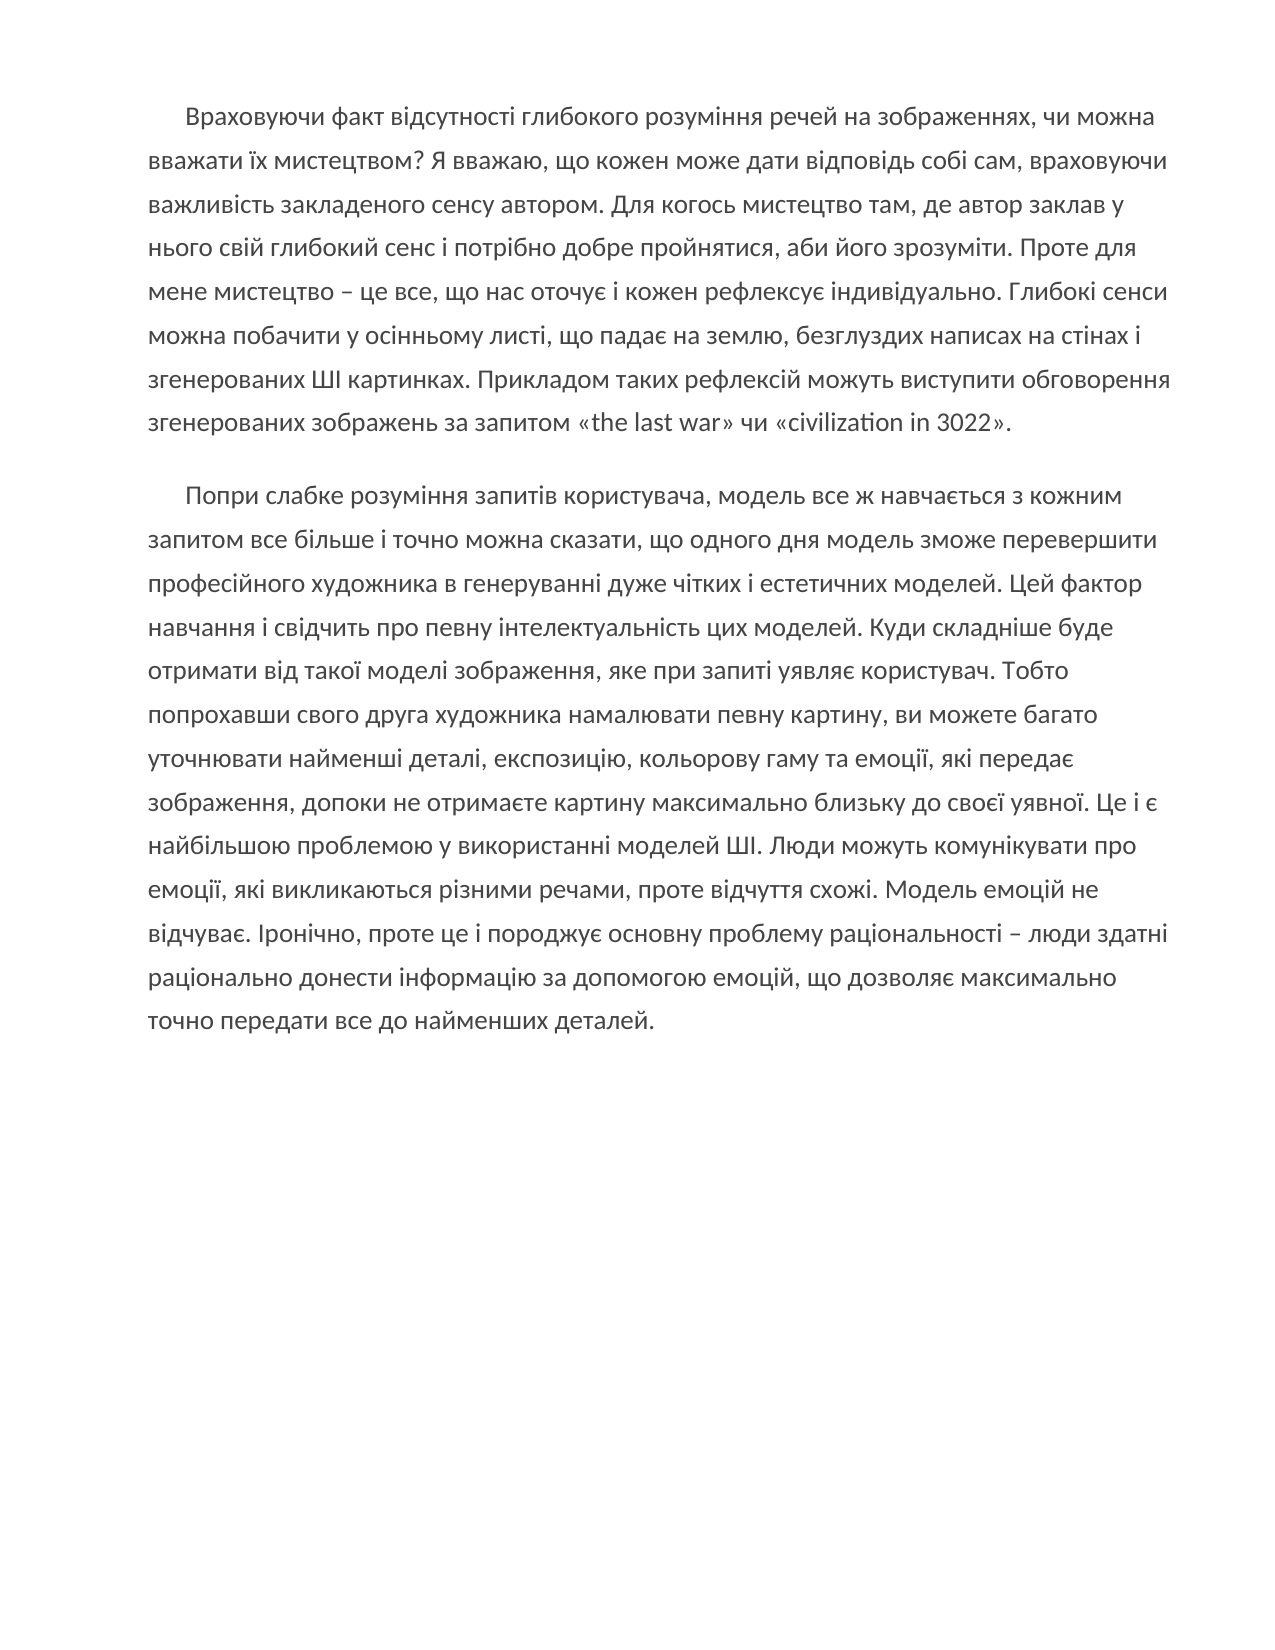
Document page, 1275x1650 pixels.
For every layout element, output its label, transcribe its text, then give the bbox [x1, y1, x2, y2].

text Враховуючи факт відсутності глибокого розуміння речей на зображеннях, чи можна вважати їх мистецтвом? Я вважаю, що кожен може дати відповідь собі сам, враховуючи важливість закладеного сенсу автором. Для когось мистецтво там, де автор заклав у нього свій глибокий сенс і потрібно добре пройнятися, аби його зрозуміти. Проте для мене мистецтво – це все, що нас оточує і кожен рефлексує індивідуально. Глибокі сенси можна побачити у осінньому листі, що падає на землю, безглуздих написах на стінах і згенерованих ШІ картинках. Прикладом таких рефлексій можуть виступити обговорення згенерованих зображень за запитом «the last war» чи «civilization in 3022». [148, 88, 1186, 438]
text Попри слабке розуміння запитів користувача, модель все ж навчається з кожним запитом все більше і точно можна сказати, що одного дня модель зможе перевершити професійного художника в генеруванні дуже чітких і естетичних моделей. Цей фактор навчання і свідчить про певну інтелектуальність цих моделей. Куди складніше буде отримати від такої моделі зображення, яке при запиті уявляє користувач. Тобто попрохавши свого друга художника намалювати певну картину, ви можете багато уточнювати найменші деталі, експозицію, кольорову гаму та емоції, які передає зображення, допоки не отримаєте картину максимально близьку до своєї уявної. Це і є найбільшою проблемою у використанні моделей ШІ. Люди можуть комунікувати про емоції, які викликаються різними речами, проте відчуття схожі. Модель емоцій не відчуває. Іронічно, проте це і породжує основну проблему раціональності – люди здатні раціонально донести інформацію за допомогою емоцій, що дозволяє максимально точно передати все до найменших деталей. [148, 468, 1186, 1036]
